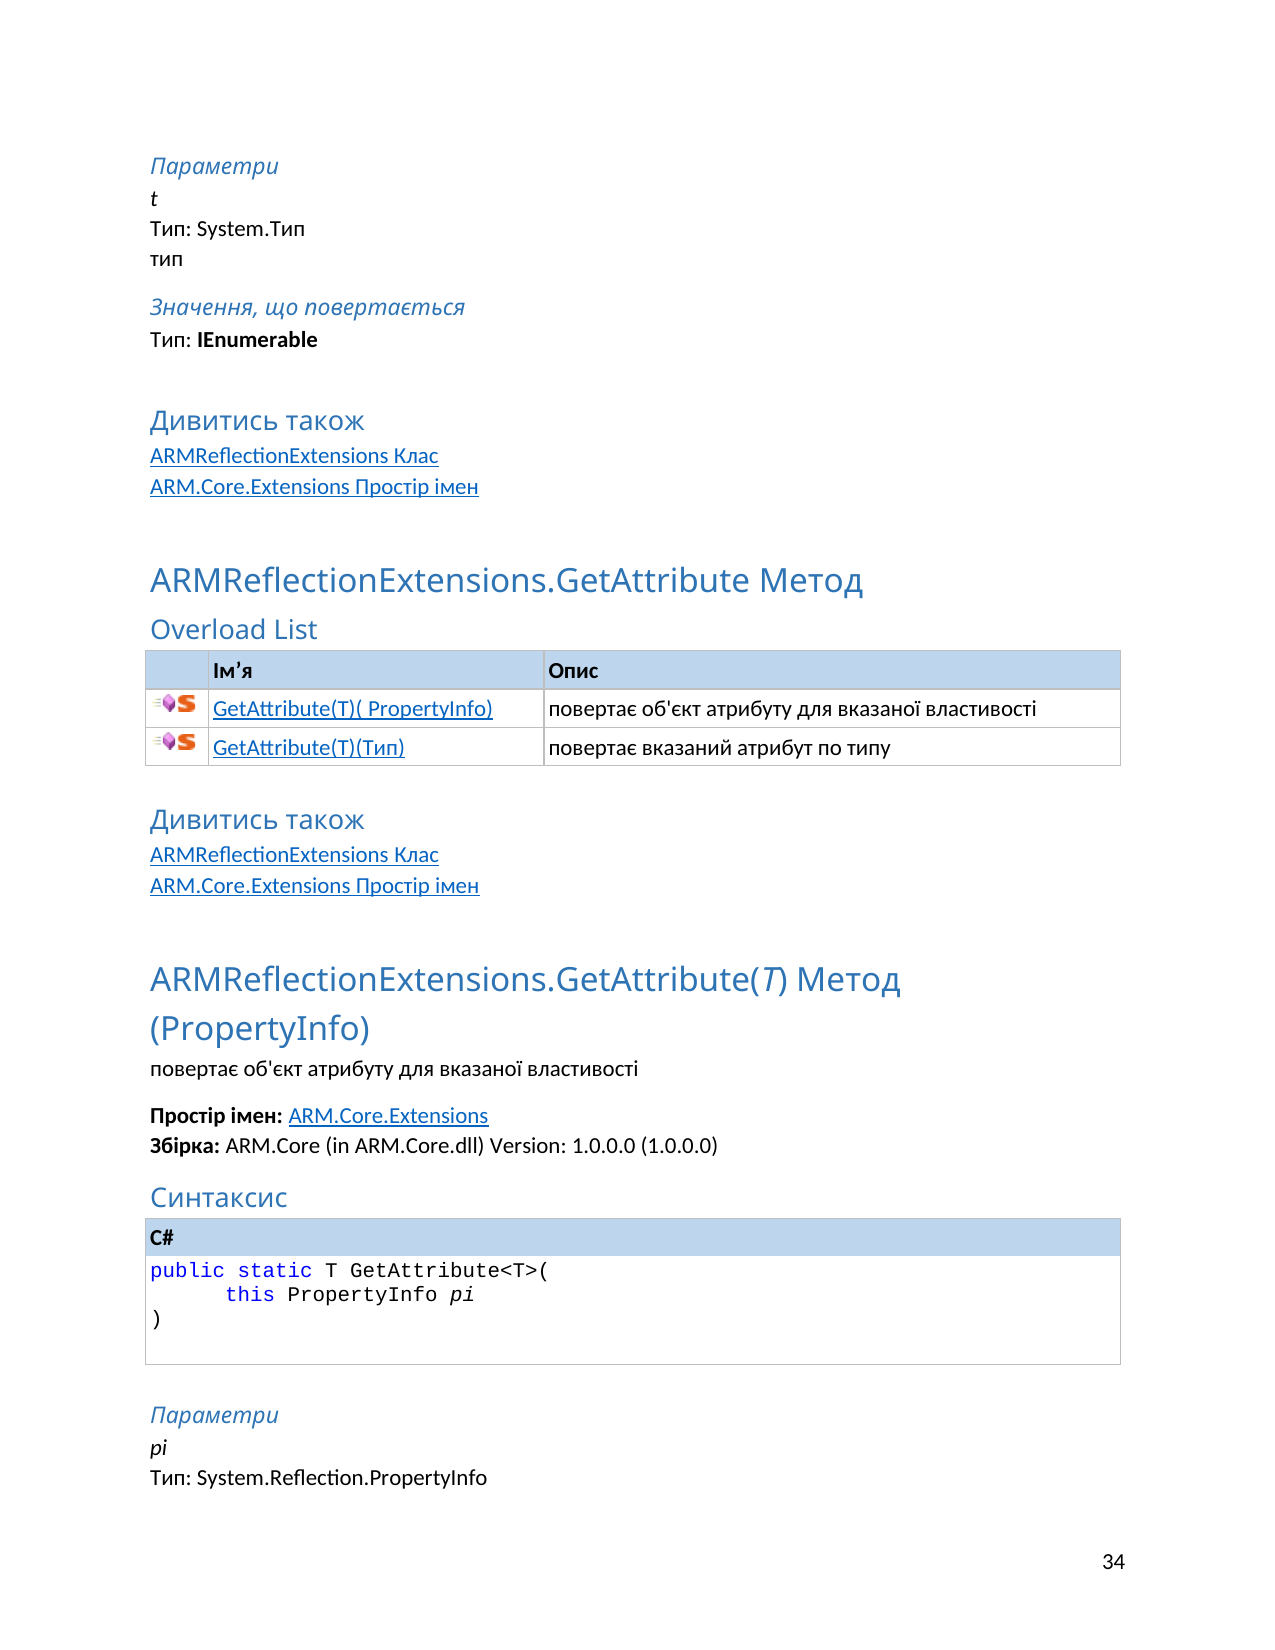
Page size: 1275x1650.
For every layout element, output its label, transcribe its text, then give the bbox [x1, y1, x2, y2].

subtitle Параметри [150, 150, 1125, 181]
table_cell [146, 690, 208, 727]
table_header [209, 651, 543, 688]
text ARM.Core.Extensions Простір імен [150, 472, 1125, 500]
subtitle Дивитись також [150, 402, 1125, 439]
text тип [150, 244, 1125, 272]
text Тип: System.Reflection.PropertyInfo [150, 1463, 1125, 1491]
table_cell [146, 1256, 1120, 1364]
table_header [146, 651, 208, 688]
text pi [150, 1433, 1125, 1461]
picture [150, 694, 196, 712]
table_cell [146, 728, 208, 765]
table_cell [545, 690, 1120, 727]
subtitle ARMReflectionExtensions.GetAttribute(T) Метод (PropertyInfo) [150, 956, 1125, 1051]
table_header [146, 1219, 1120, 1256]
subtitle Синтаксис [150, 1178, 1125, 1215]
text повертає об'єкт атрибуту для вказаної властивості [150, 1054, 1125, 1082]
picture [150, 732, 196, 750]
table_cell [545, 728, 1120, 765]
subtitle ARMReflectionExtensions.GetAttribute Метод [150, 557, 1125, 603]
text Простір імен: ARM.Core.Extensions Збірка: ARM.Core (in ARM.Core.dll) Version: 1.0.0.0 (1.0.0.0) [150, 1101, 1125, 1159]
subtitle Параметри [150, 1399, 1125, 1430]
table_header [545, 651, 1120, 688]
subtitle Overload List [150, 610, 1125, 647]
subtitle Значення, що повертається [150, 291, 1125, 322]
text ARMReflectionExtensions Клас [150, 841, 1125, 868]
text t [150, 184, 1125, 212]
text ARMReflectionExtensions Клас [150, 442, 1125, 470]
text Тип: System.Тип [150, 214, 1125, 242]
subtitle Дивитись також [150, 801, 1125, 838]
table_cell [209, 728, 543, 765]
text ARM.Core.Extensions Простір імен [150, 871, 1125, 899]
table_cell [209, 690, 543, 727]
text Тип: IEnumerable [150, 325, 1125, 383]
